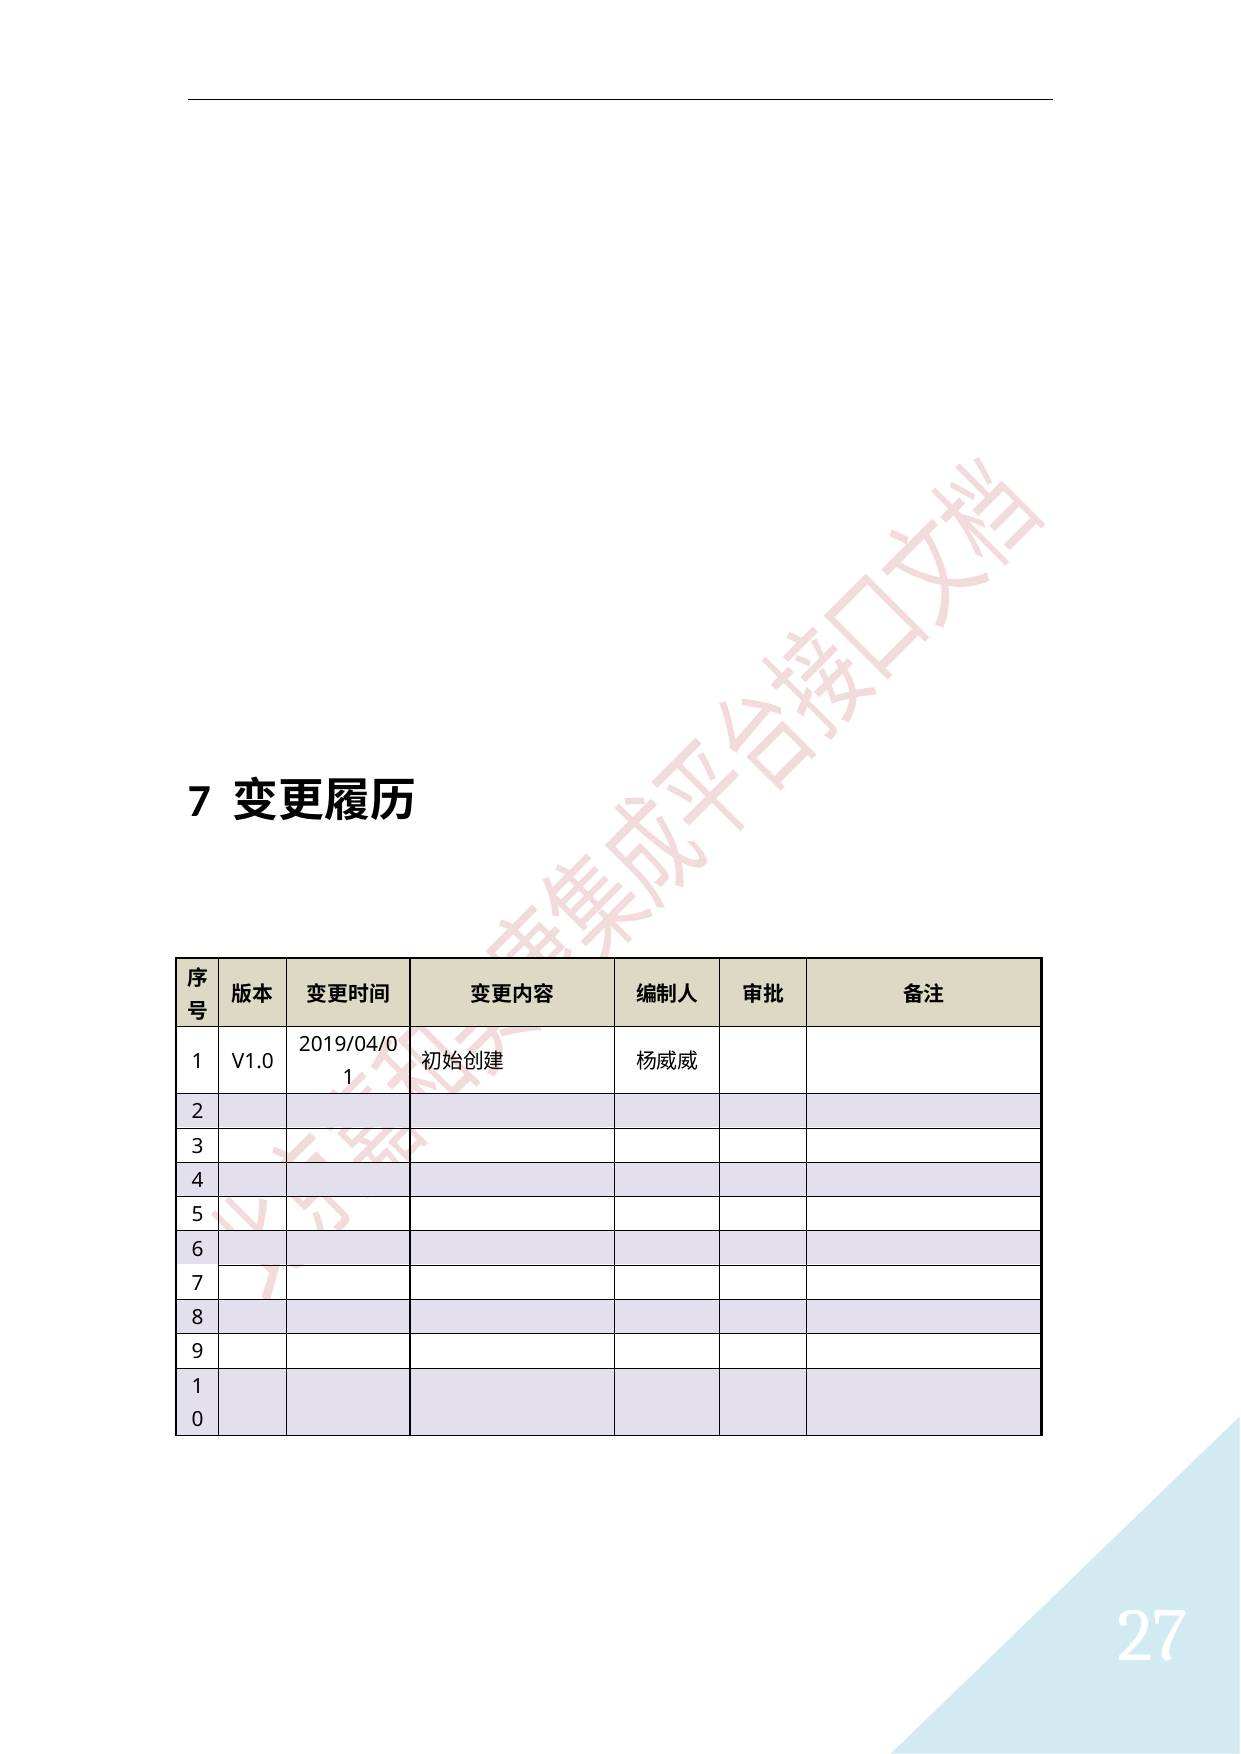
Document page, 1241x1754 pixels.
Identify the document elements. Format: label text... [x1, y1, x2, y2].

table_cell [411, 1163, 614, 1196]
table_cell [807, 1231, 1040, 1264]
table_header 变更时间 [287, 959, 409, 1026]
table_cell [219, 1231, 286, 1264]
table_cell V1.0 [219, 1027, 286, 1093]
table_cell [219, 1094, 286, 1127]
table_cell 初始创建 [411, 1027, 614, 1093]
table_cell [219, 1266, 286, 1299]
table_cell [720, 1163, 806, 1196]
table_cell [287, 1094, 409, 1127]
table_cell [615, 1129, 719, 1162]
table_cell [411, 1197, 614, 1230]
table_cell [720, 1334, 806, 1367]
table_cell [287, 1129, 409, 1162]
table_cell 2019/04/01 [287, 1027, 409, 1093]
table_cell [615, 1163, 719, 1196]
table_cell [615, 1197, 719, 1230]
table_cell 7 [177, 1265, 218, 1299]
table_cell [287, 1163, 409, 1196]
table_cell [615, 1334, 719, 1367]
table_cell [411, 1129, 614, 1162]
table_cell [720, 1231, 806, 1264]
table_cell [720, 1266, 806, 1299]
table_cell [219, 1197, 286, 1230]
table_cell [287, 1369, 409, 1435]
table_cell [615, 1369, 719, 1435]
table_header 审批 [720, 959, 806, 1026]
table_cell 2 [177, 1094, 218, 1127]
subtitle 变更履历 [187, 763, 1053, 829]
table_header 备注 [807, 959, 1040, 1026]
table_cell [720, 1094, 806, 1127]
table_cell [807, 1334, 1040, 1367]
table_cell [720, 1369, 806, 1435]
table_cell [287, 1300, 409, 1333]
table_cell [807, 1129, 1040, 1162]
table_header 编制人 [615, 959, 719, 1026]
table_cell 9 [177, 1334, 218, 1367]
table_cell [411, 1231, 614, 1264]
table_cell [219, 1300, 286, 1333]
table_cell [411, 1369, 614, 1435]
table_cell [720, 1027, 806, 1093]
table_cell [615, 1300, 719, 1333]
table_cell [807, 1266, 1040, 1299]
table_cell [411, 1300, 614, 1333]
table_header 序号 [177, 959, 218, 1026]
table_cell [807, 1027, 1040, 1093]
table_cell 10 [177, 1369, 218, 1435]
table_cell [807, 1197, 1040, 1230]
table_header 版本 [219, 959, 286, 1026]
table_cell [411, 1094, 614, 1127]
table_cell [807, 1094, 1040, 1127]
table_cell [287, 1231, 409, 1264]
table_cell [287, 1266, 409, 1299]
table_cell [615, 1094, 719, 1127]
table_cell 杨威威 [615, 1027, 719, 1093]
table_cell [287, 1197, 409, 1230]
table_cell 1 [177, 1027, 218, 1093]
table_cell [720, 1197, 806, 1230]
table_cell [219, 1334, 286, 1367]
table_cell [615, 1231, 719, 1264]
table_cell [411, 1334, 614, 1367]
table_cell [807, 1163, 1040, 1196]
table_cell 6 [177, 1231, 218, 1264]
table_cell [411, 1266, 614, 1299]
table_cell [287, 1334, 409, 1367]
table_cell 8 [177, 1300, 218, 1333]
table_cell 5 [177, 1197, 218, 1230]
table_cell [219, 1369, 286, 1435]
table_cell [720, 1300, 806, 1333]
table_cell [720, 1129, 806, 1162]
table_cell [807, 1369, 1040, 1435]
table_cell [219, 1129, 286, 1162]
table_header 变更内容 [411, 959, 614, 1026]
table_cell [219, 1163, 286, 1196]
table_cell 3 [177, 1129, 218, 1162]
table_cell [807, 1300, 1040, 1333]
table_cell 4 [177, 1163, 218, 1196]
table_cell [615, 1266, 719, 1299]
